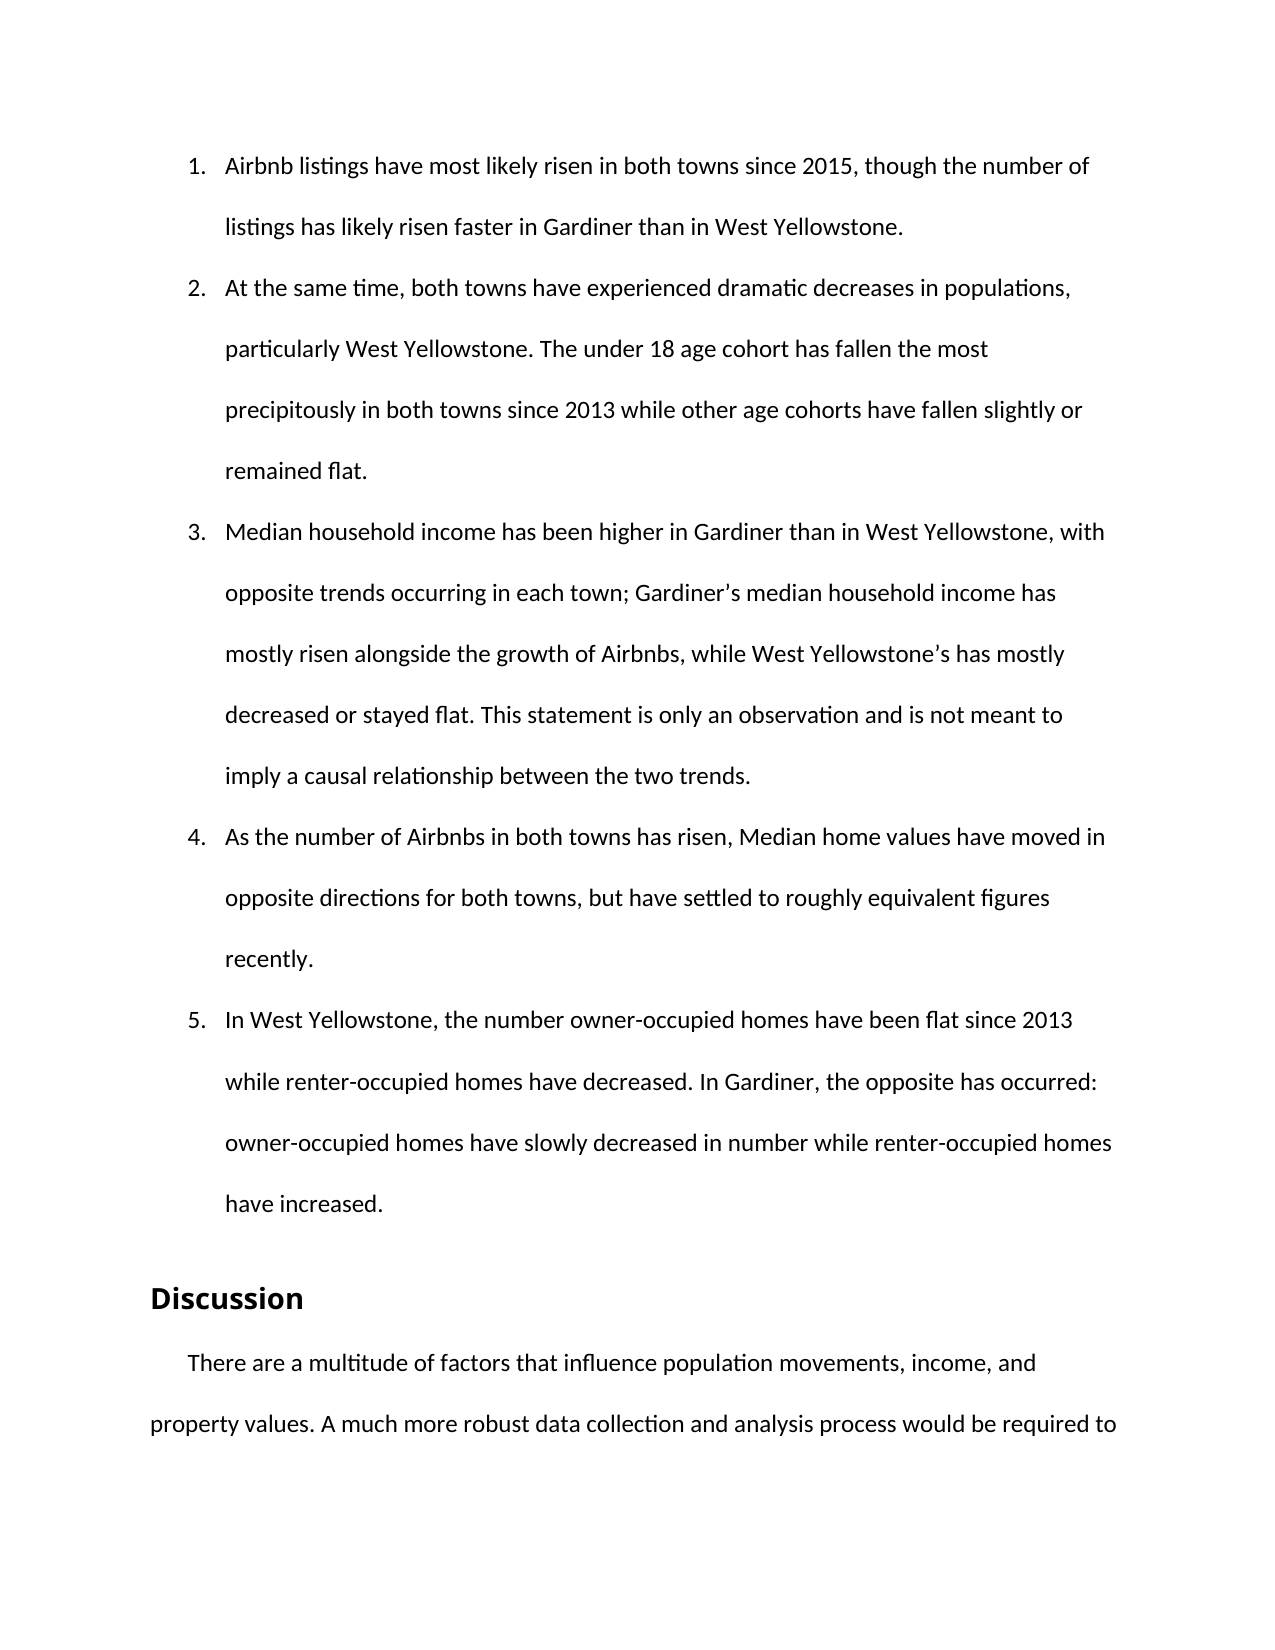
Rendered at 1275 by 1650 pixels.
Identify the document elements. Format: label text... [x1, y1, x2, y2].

list Median household income has been higher in Gardiner than in West Yellowstone, with opposite trends occurring in each town; Gardiner’s median household income has mostly risen alongside the growth of Airbnbs, while West Yellowstone’s has mostly decreased or stayed flat. This statement is only an observation and is not meant to imply a causal relationship between the two trends. [187, 516, 1125, 791]
list As the number of Airbnbs in both towns has risen, Median home values have moved in opposite directions for both towns, but have settled to roughly equivalent figures recently. [187, 821, 1125, 974]
list Airbnb listings have most likely risen in both towns since 2015, though the number of listings has likely risen faster in Gardiner than in West Yellowstone. [187, 150, 1125, 242]
list At the same time, both towns have experienced dramatic decreases in populations, particularly West Yellowstone. The under 18 age cohort has fallen the most precipitously in both towns since 2013 while other age cohorts have fallen slightly or remained flat. [187, 272, 1125, 486]
subtitle Discussion [150, 1278, 1125, 1318]
list In West Yellowstone, the number owner-occupied homes have been flat since 2013 while renter-occupied homes have decreased. In Gardiner, the opposite has occurred: owner-occupied homes have slowly decreased in number while renter-occupied homes have increased. [187, 1004, 1125, 1218]
